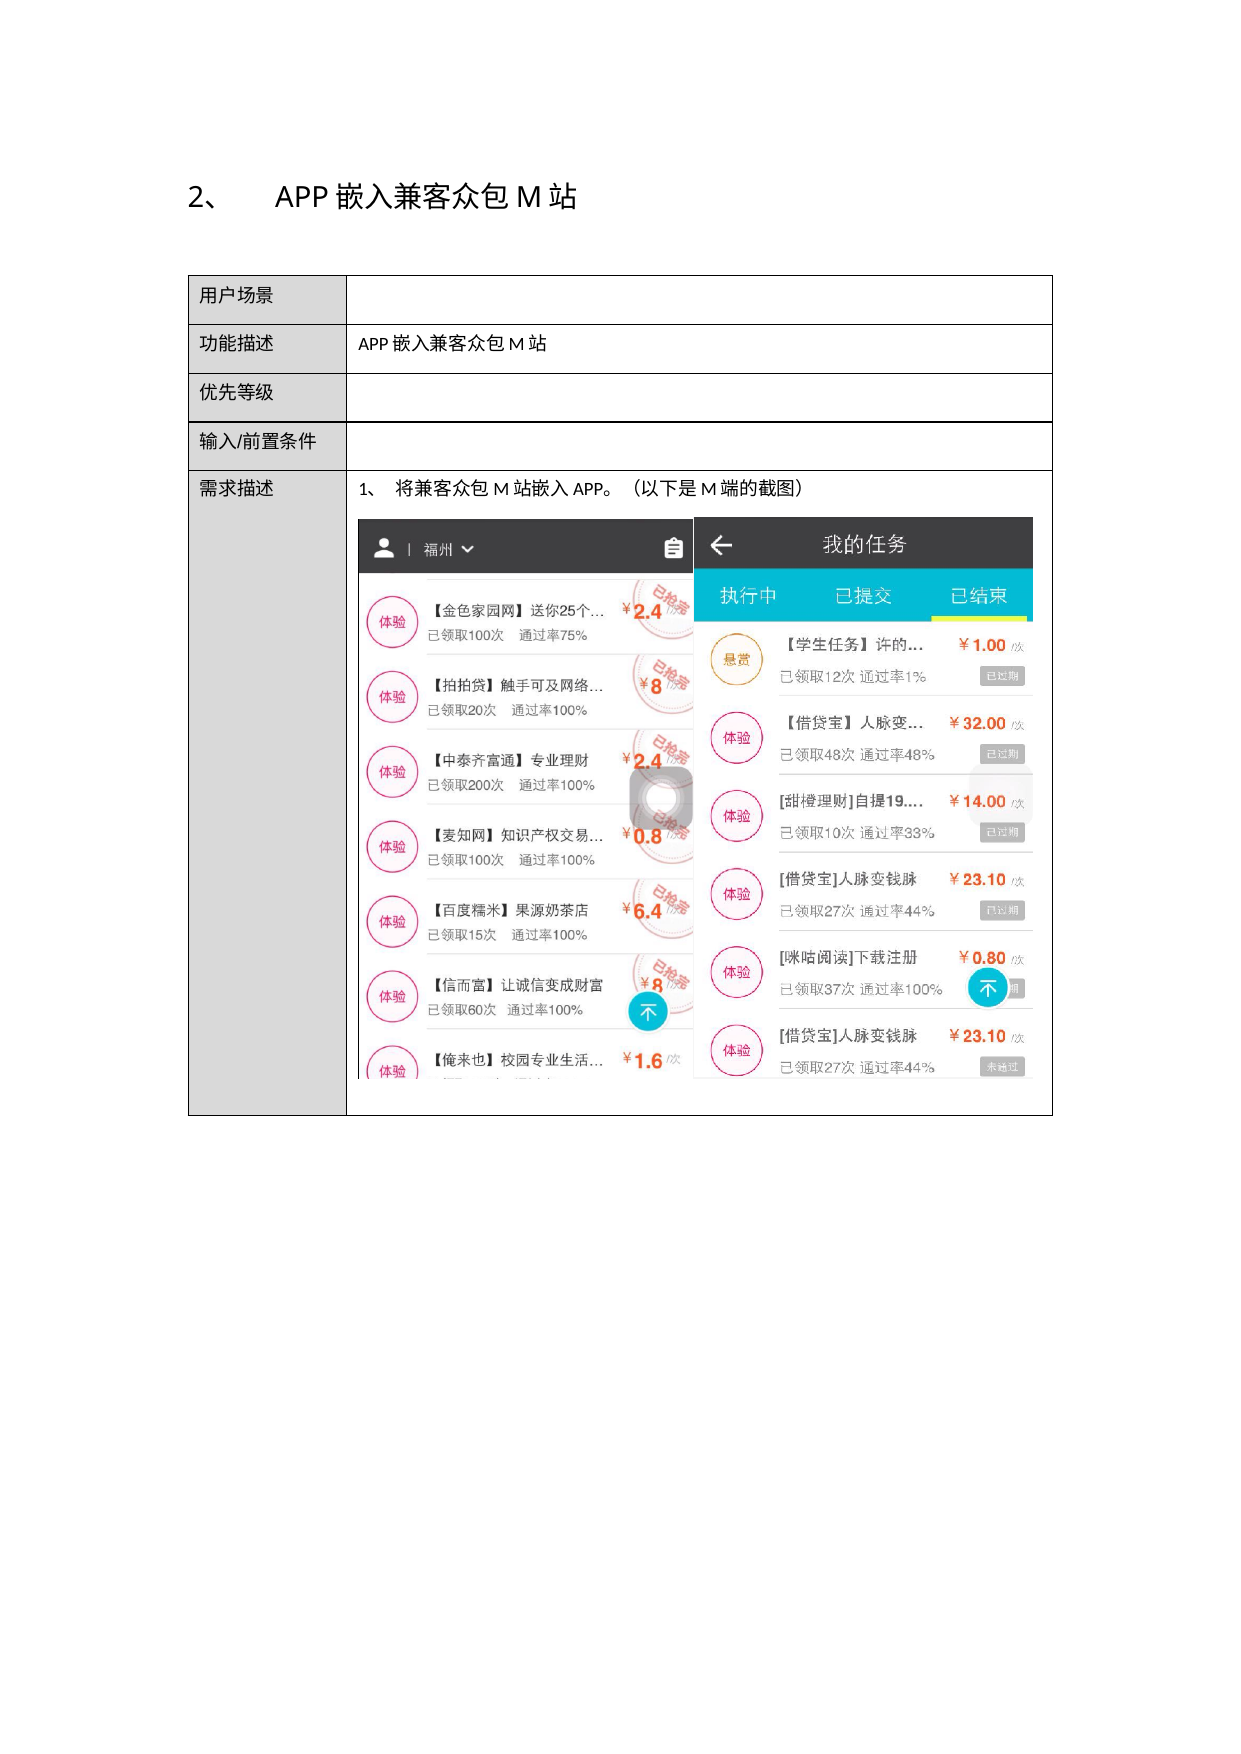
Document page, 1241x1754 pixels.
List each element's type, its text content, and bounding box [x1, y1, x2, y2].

table_cell [347, 374, 1052, 421]
table_cell 输入/前置条件 [189, 423, 346, 470]
table_cell 将兼客众包M站嵌入APP。（以下是M端的截图） [347, 471, 1052, 1115]
table_cell [347, 423, 1052, 470]
table_cell 功能描述 [189, 325, 346, 373]
table_header [347, 276, 1052, 324]
table_header 用户场景 [189, 276, 346, 324]
subtitle APP嵌入兼客众包M站 [187, 162, 1053, 227]
table_cell 优先等级 [189, 374, 346, 421]
picture [358, 517, 1033, 1079]
table_cell 需求描述 [189, 471, 346, 1115]
table_cell APP嵌入兼客众包M站 [347, 325, 1052, 373]
